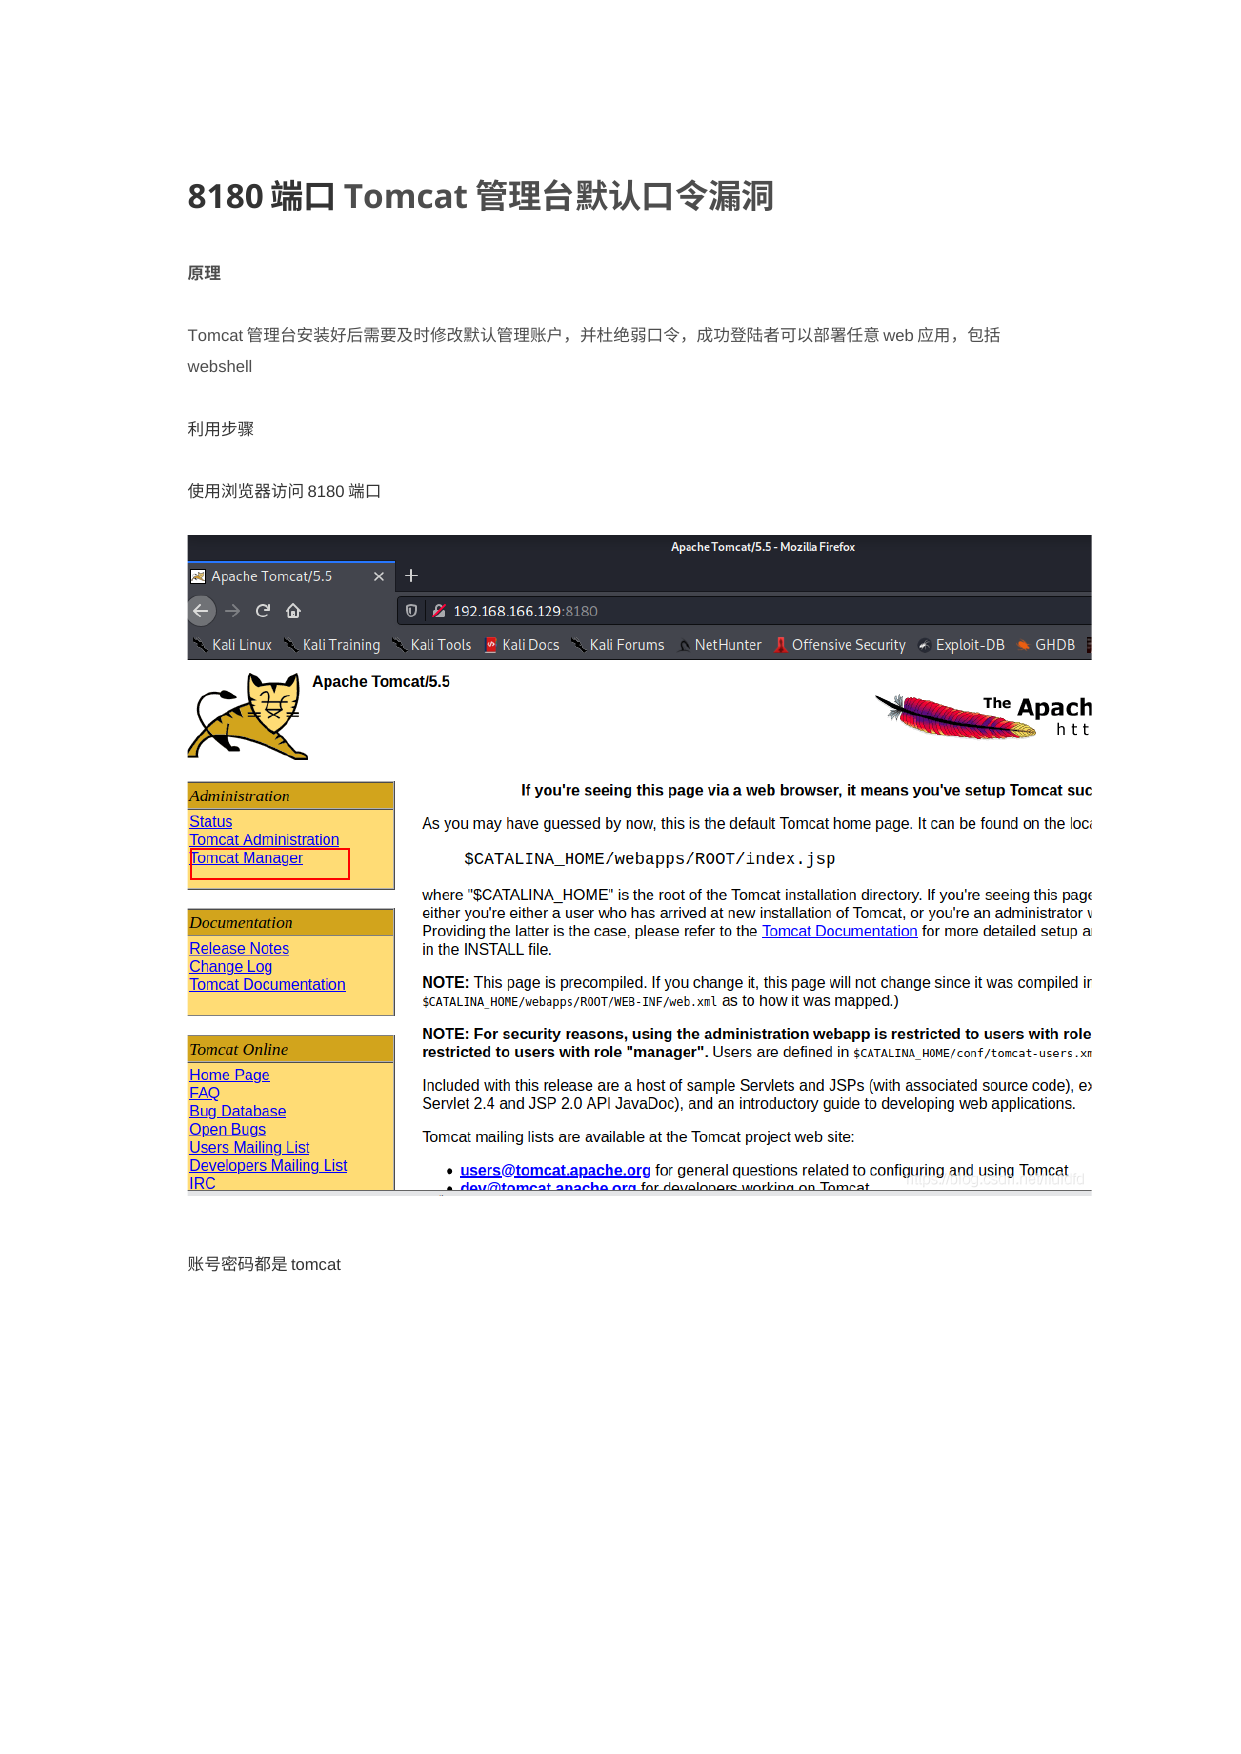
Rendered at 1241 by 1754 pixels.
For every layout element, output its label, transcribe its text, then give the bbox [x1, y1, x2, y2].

text 账号密码都是tomcat [187, 1247, 1053, 1279]
text 利用步骤 [187, 412, 1053, 444]
text 使用浏览器访问8180端口 [187, 474, 1053, 506]
text 原理 [187, 256, 1053, 289]
text 8180端口Tomcat管理台默认口令漏洞 [187, 162, 1053, 227]
text Tomcat管理台安装好后需要及时修改默认管理账户，并杜绝弱口令，成功登陆者可以部署任意web应用，包括webshell [187, 318, 1053, 383]
picture [187, 535, 1092, 1196]
